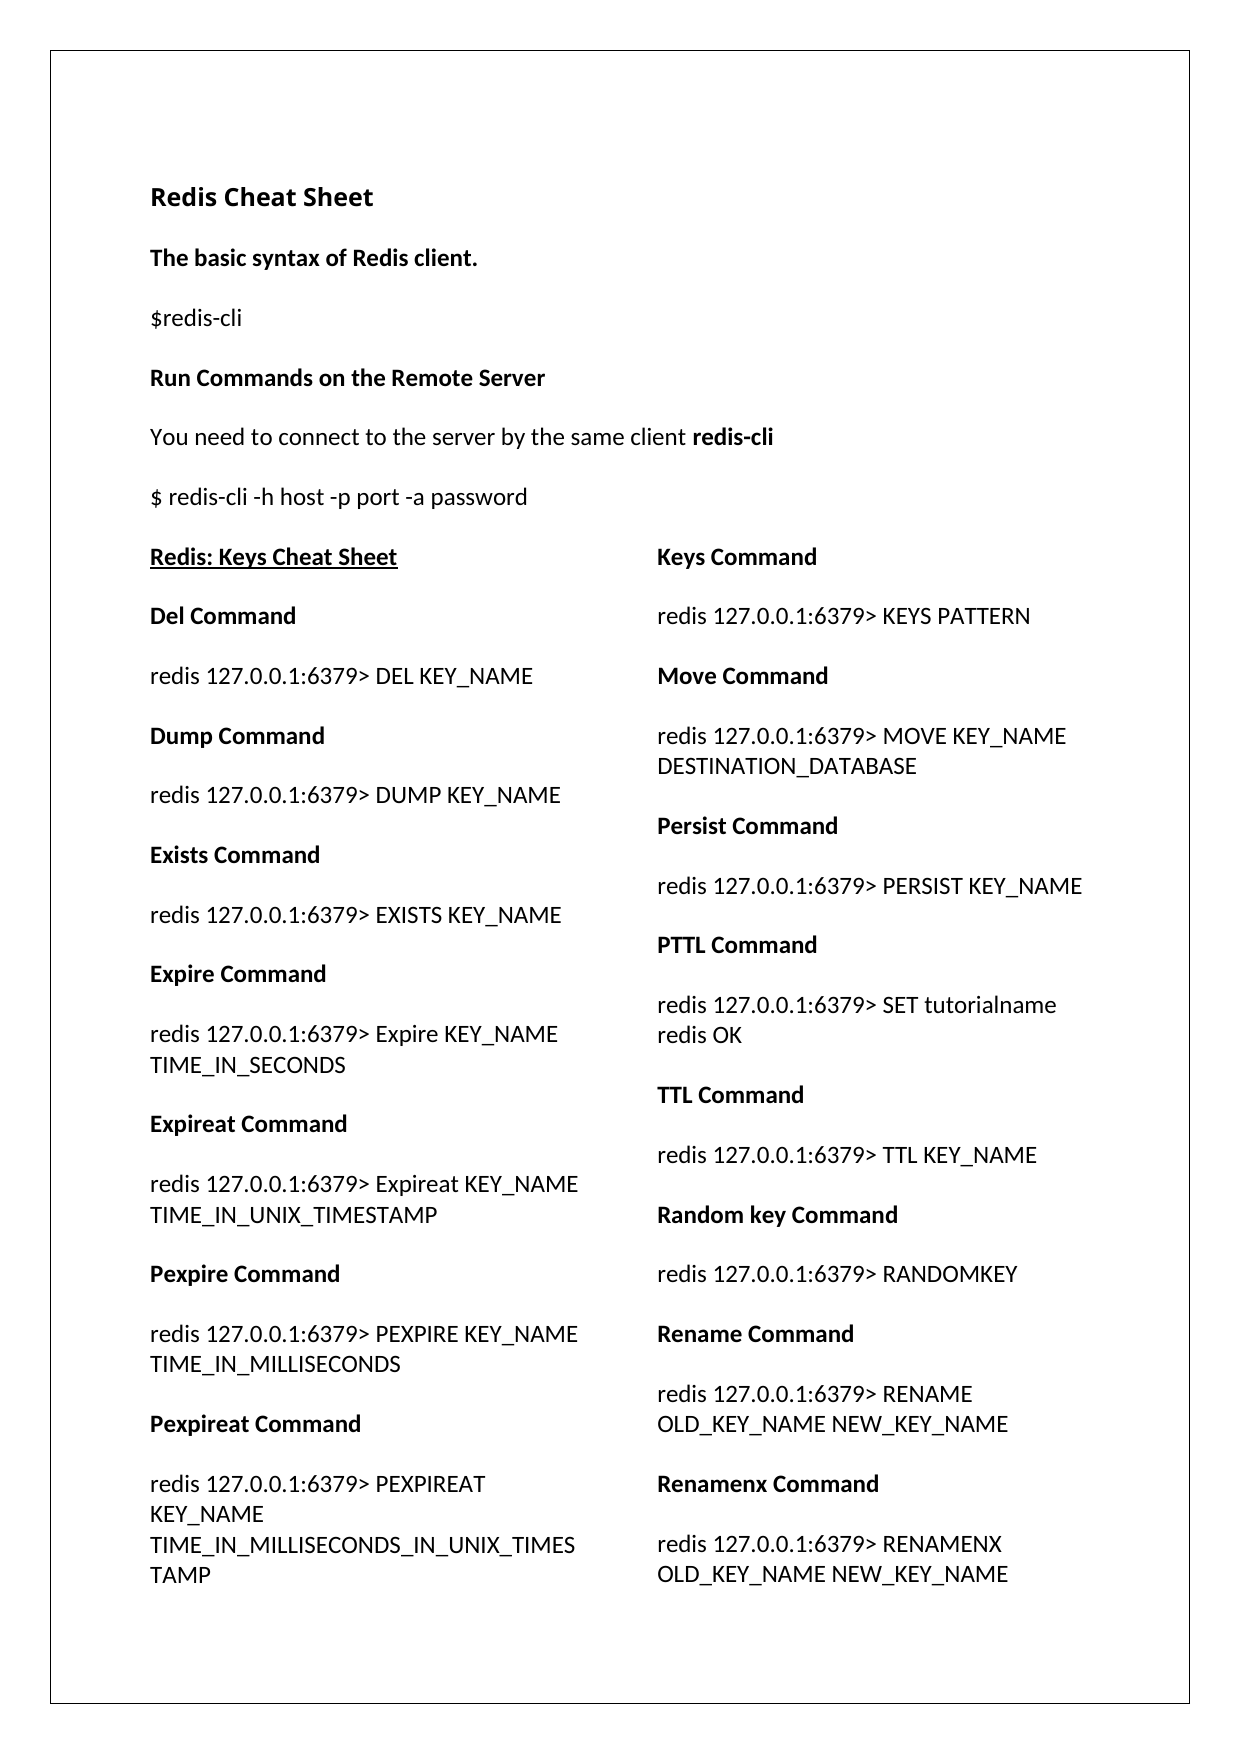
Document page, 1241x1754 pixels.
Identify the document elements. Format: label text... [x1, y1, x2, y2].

text Dump Command [150, 720, 583, 750]
text redis 127.0.0.1:6379> KEYS PATTERN [657, 601, 1090, 631]
text TTL Command [657, 1079, 1090, 1110]
text Redis Cheat Sheet [150, 179, 1090, 213]
text Redis: Keys Cheat Sheet [150, 541, 583, 571]
text Expireat Command [150, 1108, 583, 1139]
text redis 127.0.0.1:6379> RENAMENX OLD_KEY_NAME NEW_KEY_NAME [657, 1528, 1090, 1589]
text $ redis-cli -h host -p port -a password [150, 481, 1090, 512]
text Persist Command [657, 810, 1090, 841]
text The basic syntax of Redis client. [150, 242, 1090, 273]
text redis 127.0.0.1:6379> SET tutorialname redis OK [657, 989, 1090, 1050]
text Rename Command [657, 1318, 1090, 1349]
text redis 127.0.0.1:6379> RANDOMKEY [657, 1258, 1090, 1289]
text redis 127.0.0.1:6379> RENAME OLD_KEY_NAME NEW_KEY_NAME [657, 1378, 1090, 1439]
text $redis-cli [150, 302, 1090, 333]
text Exists Command [150, 839, 583, 870]
text Expire Command [150, 959, 583, 989]
text redis 127.0.0.1:6379> Expireat KEY_NAME TIME_IN_UNIX_TIMESTAMP [150, 1168, 583, 1229]
text redis 127.0.0.1:6379> DEL KEY_NAME [150, 660, 583, 691]
text redis 127.0.0.1:6379> EXISTS KEY_NAME [150, 899, 583, 929]
text Pexpireat Command [150, 1408, 583, 1439]
text Random key Command [657, 1199, 1090, 1229]
text Move Command [657, 660, 1090, 691]
text Keys Command [657, 541, 1090, 571]
text redis 127.0.0.1:6379> TTL KEY_NAME [657, 1139, 1090, 1169]
text Del Command [150, 601, 583, 631]
text Renamenx Command [657, 1468, 1090, 1498]
text Run Commands on the Remote Server [150, 362, 1090, 392]
text redis 127.0.0.1:6379> MOVE KEY_NAME DESTINATION_DATABASE [657, 720, 1090, 781]
text redis 127.0.0.1:6379> PERSIST KEY_NAME [657, 870, 1090, 900]
text redis 127.0.0.1:6379> DUMP KEY_NAME [150, 779, 583, 810]
text Pexpire Command [150, 1258, 583, 1289]
text You need to connect to the server by the same client redis-cli [150, 421, 1090, 452]
text redis 127.0.0.1:6379> PEXPIREAT KEY_NAME TIME_IN_MILLISECONDS_IN_UNIX_TIMESTAMP [150, 1468, 583, 1590]
text PTTL Command [657, 929, 1090, 960]
text redis 127.0.0.1:6379> Expire KEY_NAME TIME_IN_SECONDS [150, 1018, 583, 1079]
text redis 127.0.0.1:6379> PEXPIRE KEY_NAME TIME_IN_MILLISECONDS [150, 1318, 583, 1379]
